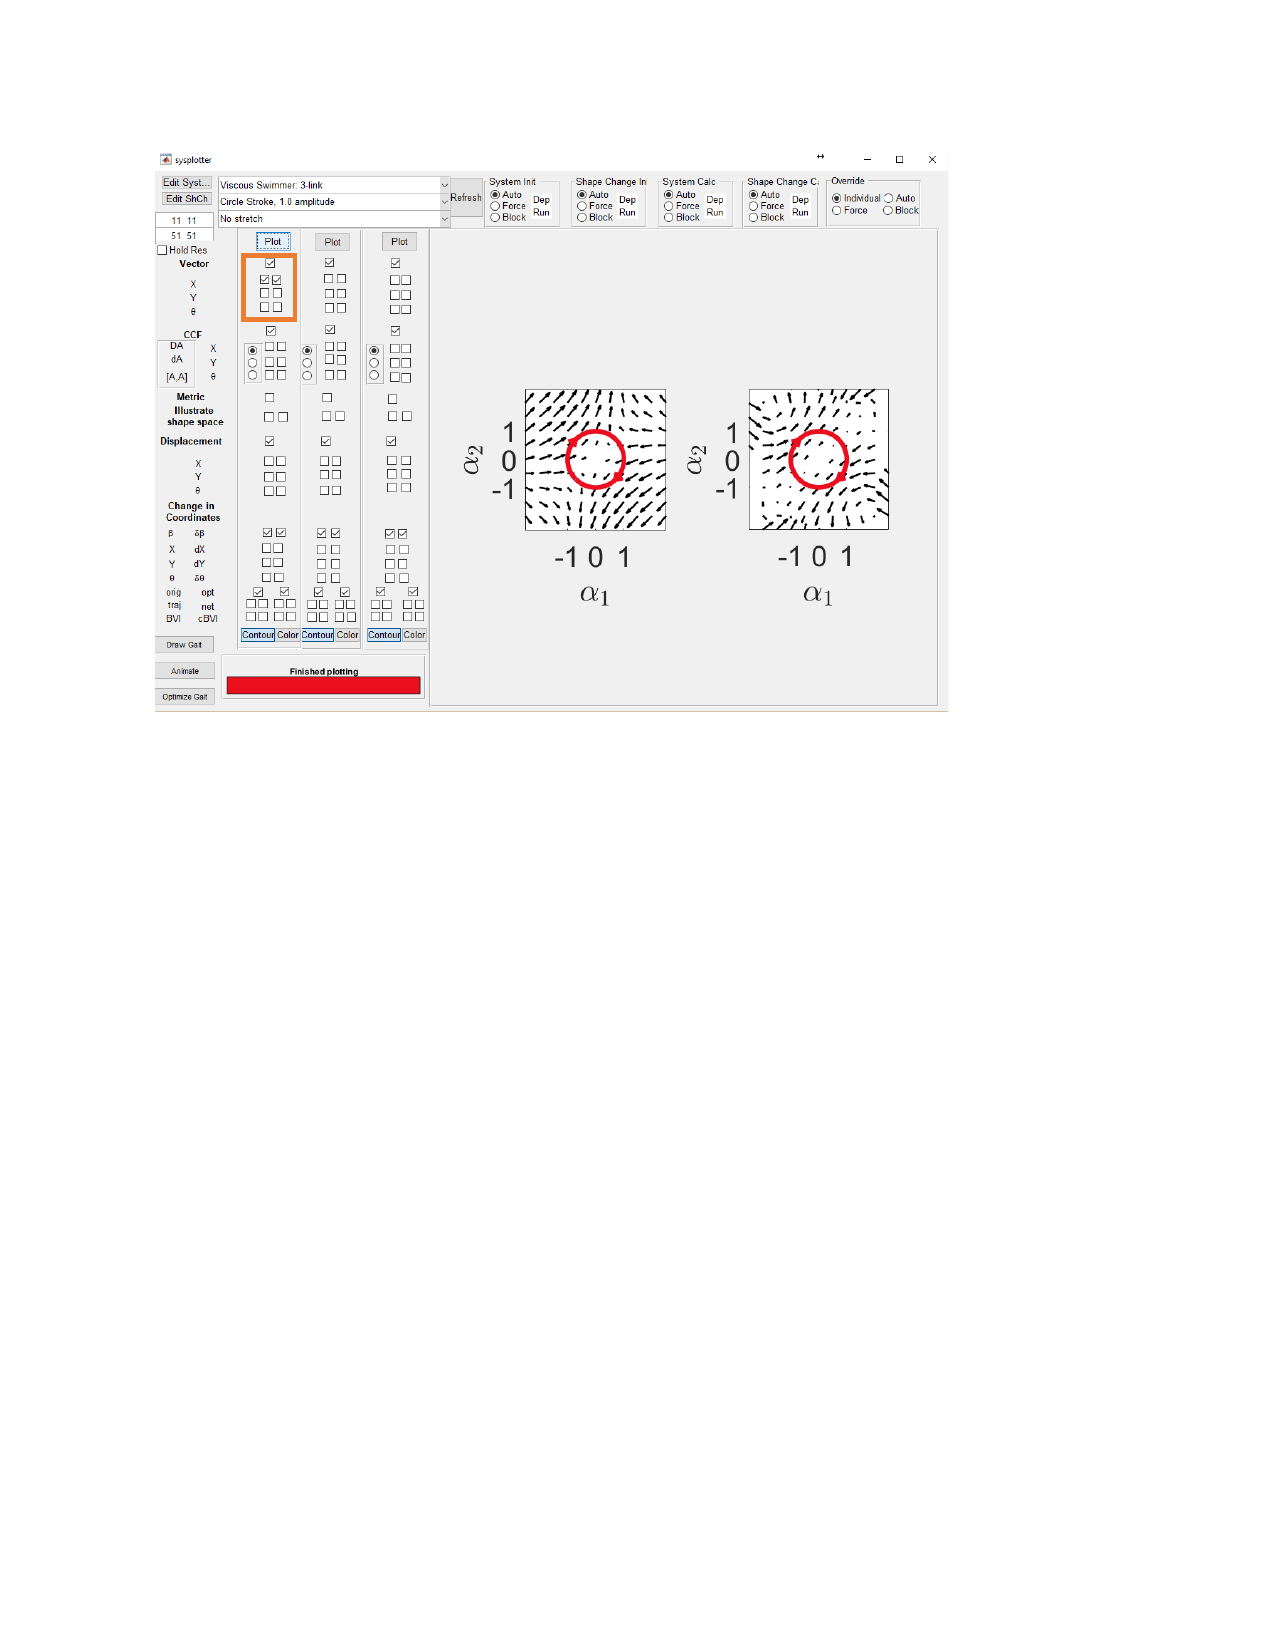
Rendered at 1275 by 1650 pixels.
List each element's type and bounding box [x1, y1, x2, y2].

picture [155, 150, 949, 712]
